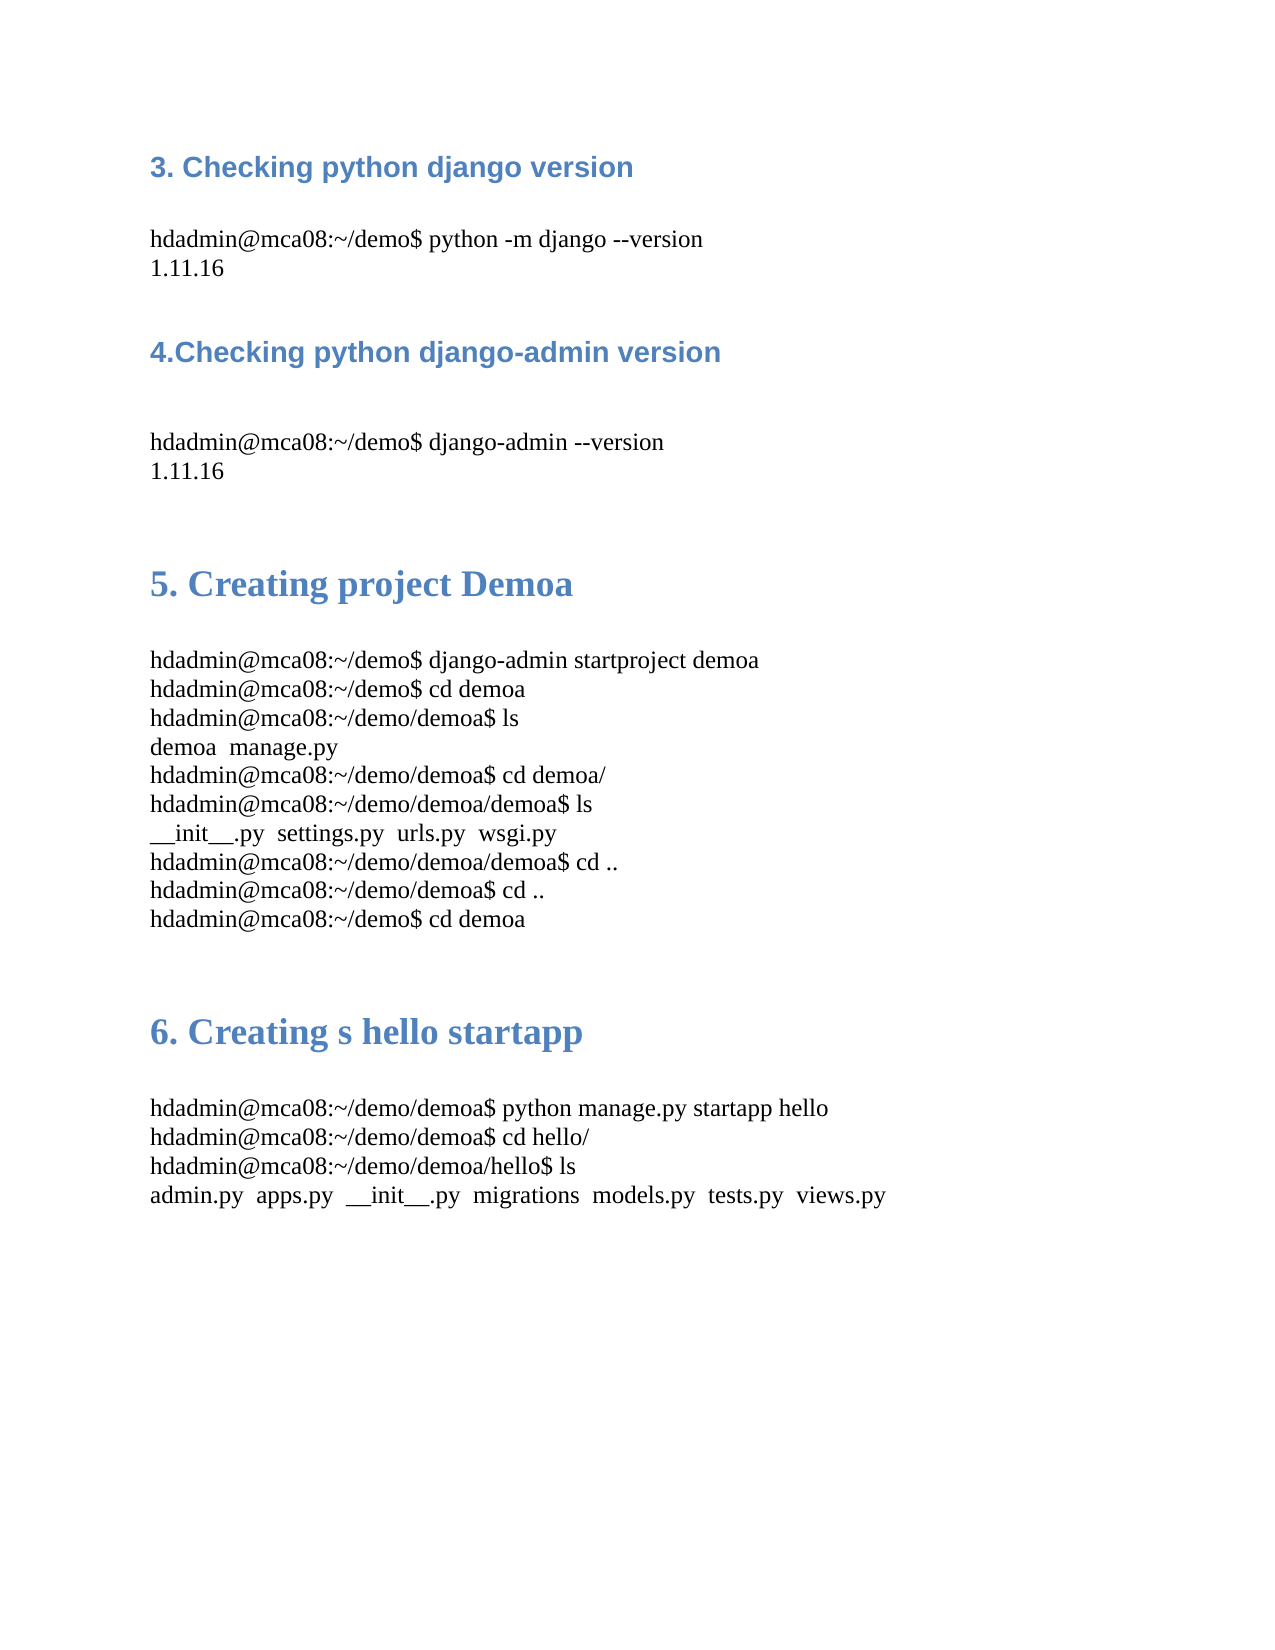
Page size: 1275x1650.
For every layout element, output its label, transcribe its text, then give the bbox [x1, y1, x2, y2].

text hdadmin@mca08:~/demo$ django-admin --version [150, 427, 1125, 456]
text hdadmin@mca08:~/demo/demoa$ python manage.py startapp hello [150, 1093, 1125, 1122]
text hdadmin@mca08:~/demo/demoa/demoa$ ls [150, 789, 1125, 818]
text hdadmin@mca08:~/demo/demoa$ cd hello/ [150, 1122, 1125, 1151]
text admin.py apps.py __init__.py migrations models.py tests.py views.py [150, 1180, 1125, 1208]
text hdadmin@mca08:~/demo/demoa$ cd .. [150, 875, 1125, 904]
text 3. Checking python django version [150, 150, 1125, 183]
text hdadmin@mca08:~/demo/demoa/hello$ ls [150, 1151, 1125, 1180]
text 6. Creating s hello startapp [150, 1010, 1125, 1053]
text hdadmin@mca08:~/demo$ python -m django --version [150, 224, 1125, 253]
text 4.Checking python django-admin version [150, 334, 1125, 368]
text hdadmin@mca08:~/demo$ django-admin startproject demoa [150, 645, 1125, 674]
text 1.11.16 [150, 456, 1125, 485]
text demoa manage.py [150, 732, 1125, 760]
text __init__.py settings.py urls.py wsgi.py [150, 818, 1125, 847]
text hdadmin@mca08:~/demo$ cd demoa [150, 674, 1125, 703]
text hdadmin@mca08:~/demo$ cd demoa [150, 904, 1125, 933]
text 5. Creating project Demoa [150, 562, 1125, 605]
text hdadmin@mca08:~/demo/demoa$ cd demoa/ [150, 760, 1125, 789]
text hdadmin@mca08:~/demo/demoa$ ls [150, 703, 1125, 732]
text 1.11.16 [150, 253, 1125, 282]
text hdadmin@mca08:~/demo/demoa/demoa$ cd .. [150, 847, 1125, 875]
